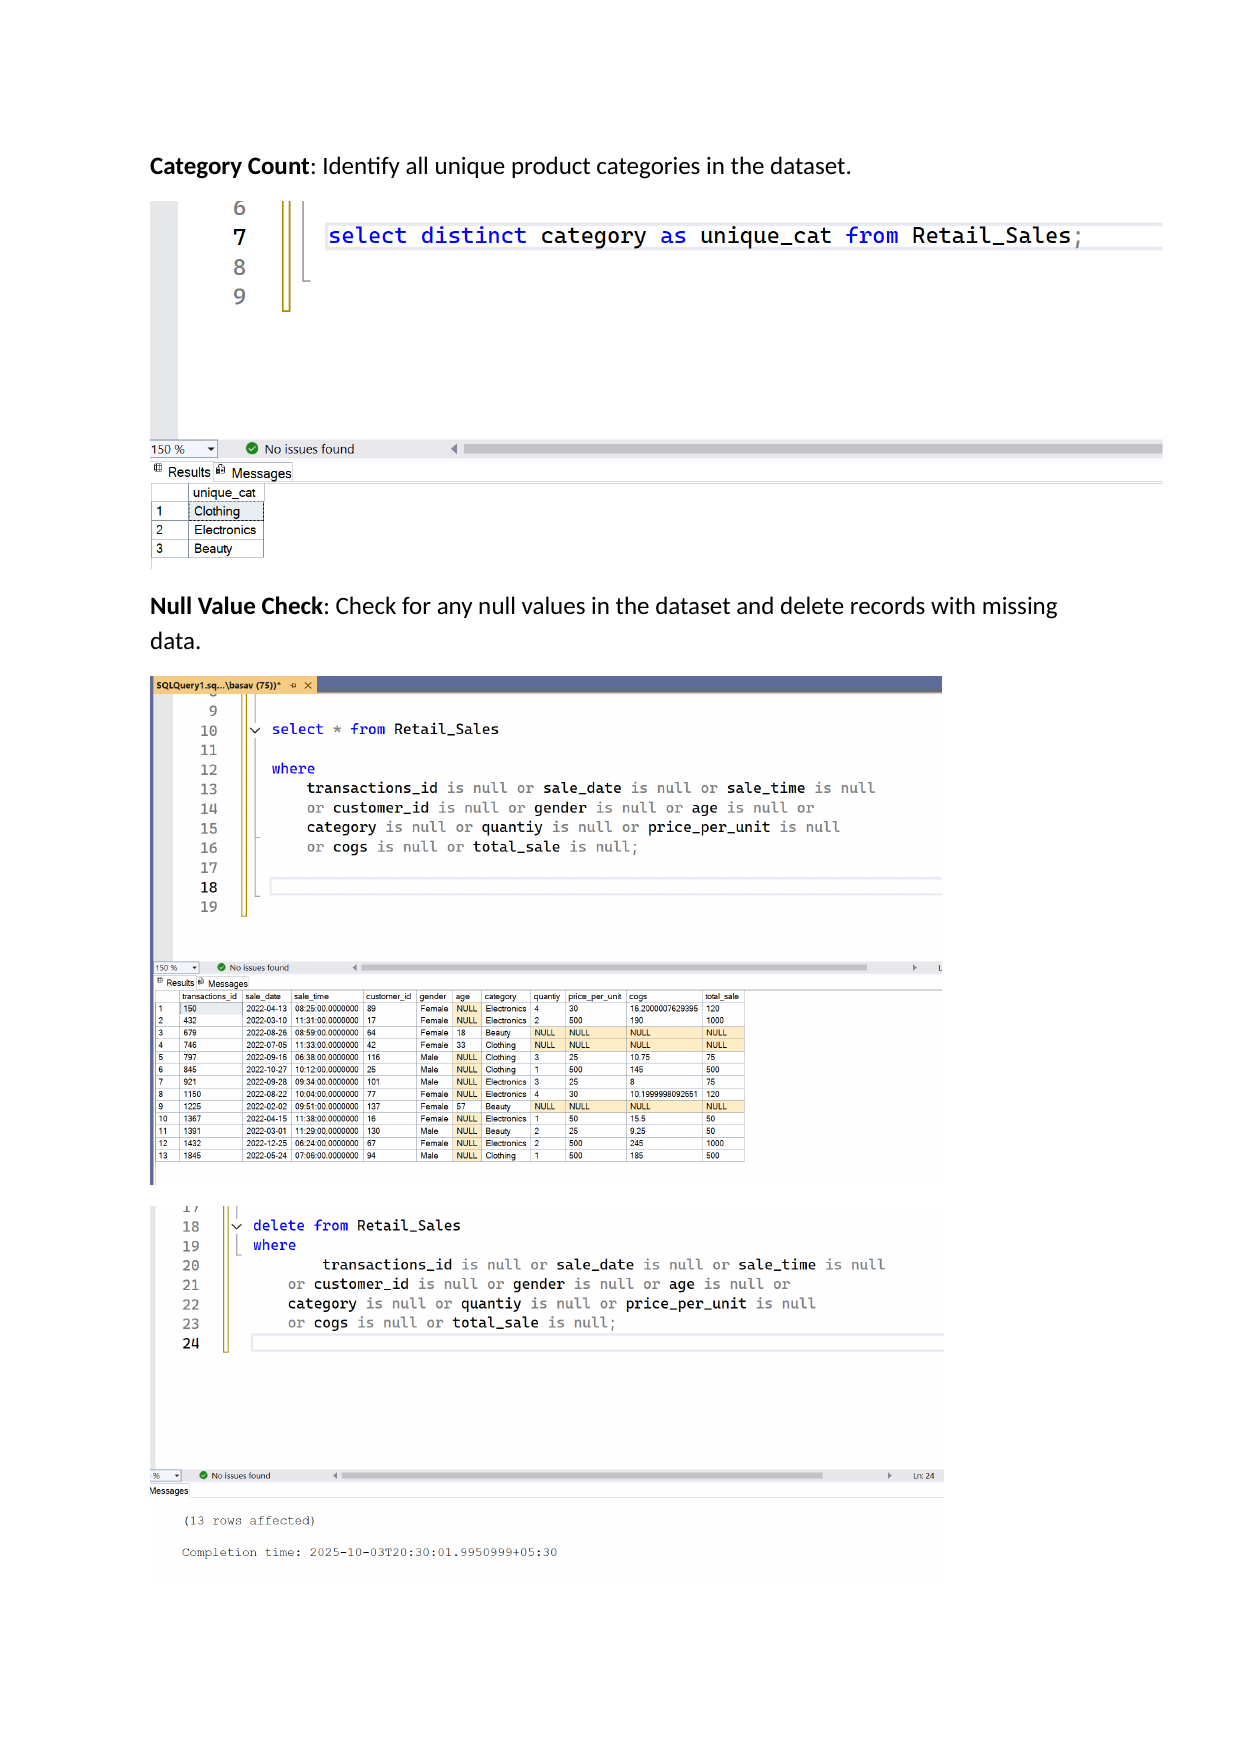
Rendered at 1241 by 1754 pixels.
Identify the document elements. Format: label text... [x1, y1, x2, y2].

text Null Value Check: Check for any null values in the dataset and delete records with missing data. [150, 590, 1090, 656]
picture [150, 201, 1163, 569]
picture [150, 676, 942, 1185]
text Category Count: Identify all unique product categories in the dataset. [150, 150, 1090, 181]
picture [150, 1206, 944, 1585]
